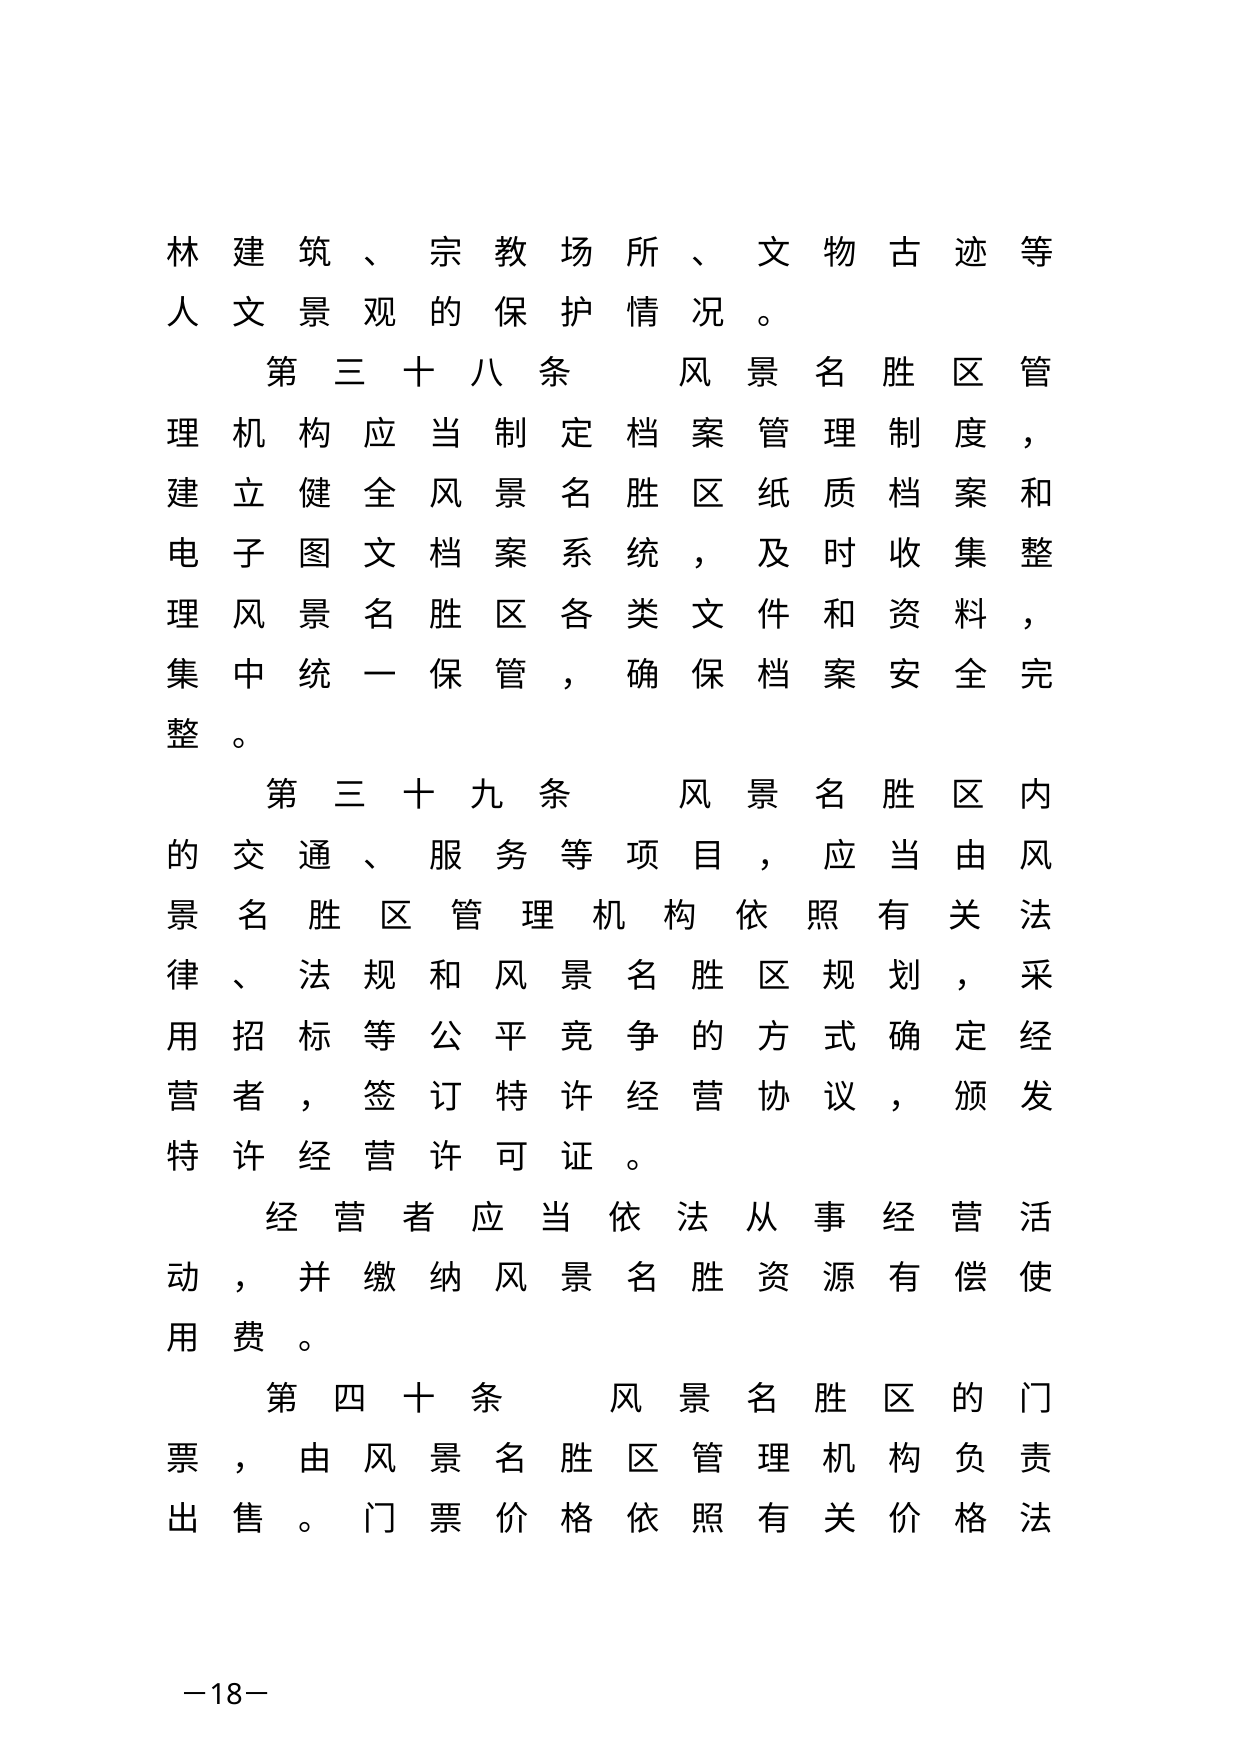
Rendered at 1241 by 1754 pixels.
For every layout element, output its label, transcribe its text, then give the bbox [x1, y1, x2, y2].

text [167, 1365, 1085, 1546]
text 经营者应当依法从事经营活动，并缴纳风景名胜资源有偿使用费。 [167, 1184, 1085, 1365]
text 第三十九条 风景名胜区内的交通、服务等项目，应当由风景名胜区管理机构依照有关法律、法规和风景名胜区规划，采用招标等公平竞争的方式确定经营者，签订特许经营协议，颁发特许经营许可证。 [167, 762, 1085, 1184]
text 第三十八条 风景名胜区管理机构应当制定档案管理制度，建立健全风景名胜区纸质档案和电子图文档案系统，及时收集整理风景名胜区各类文件和资料，集中统一保管，确保档案安全完整。 [167, 340, 1085, 762]
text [167, 219, 1085, 340]
